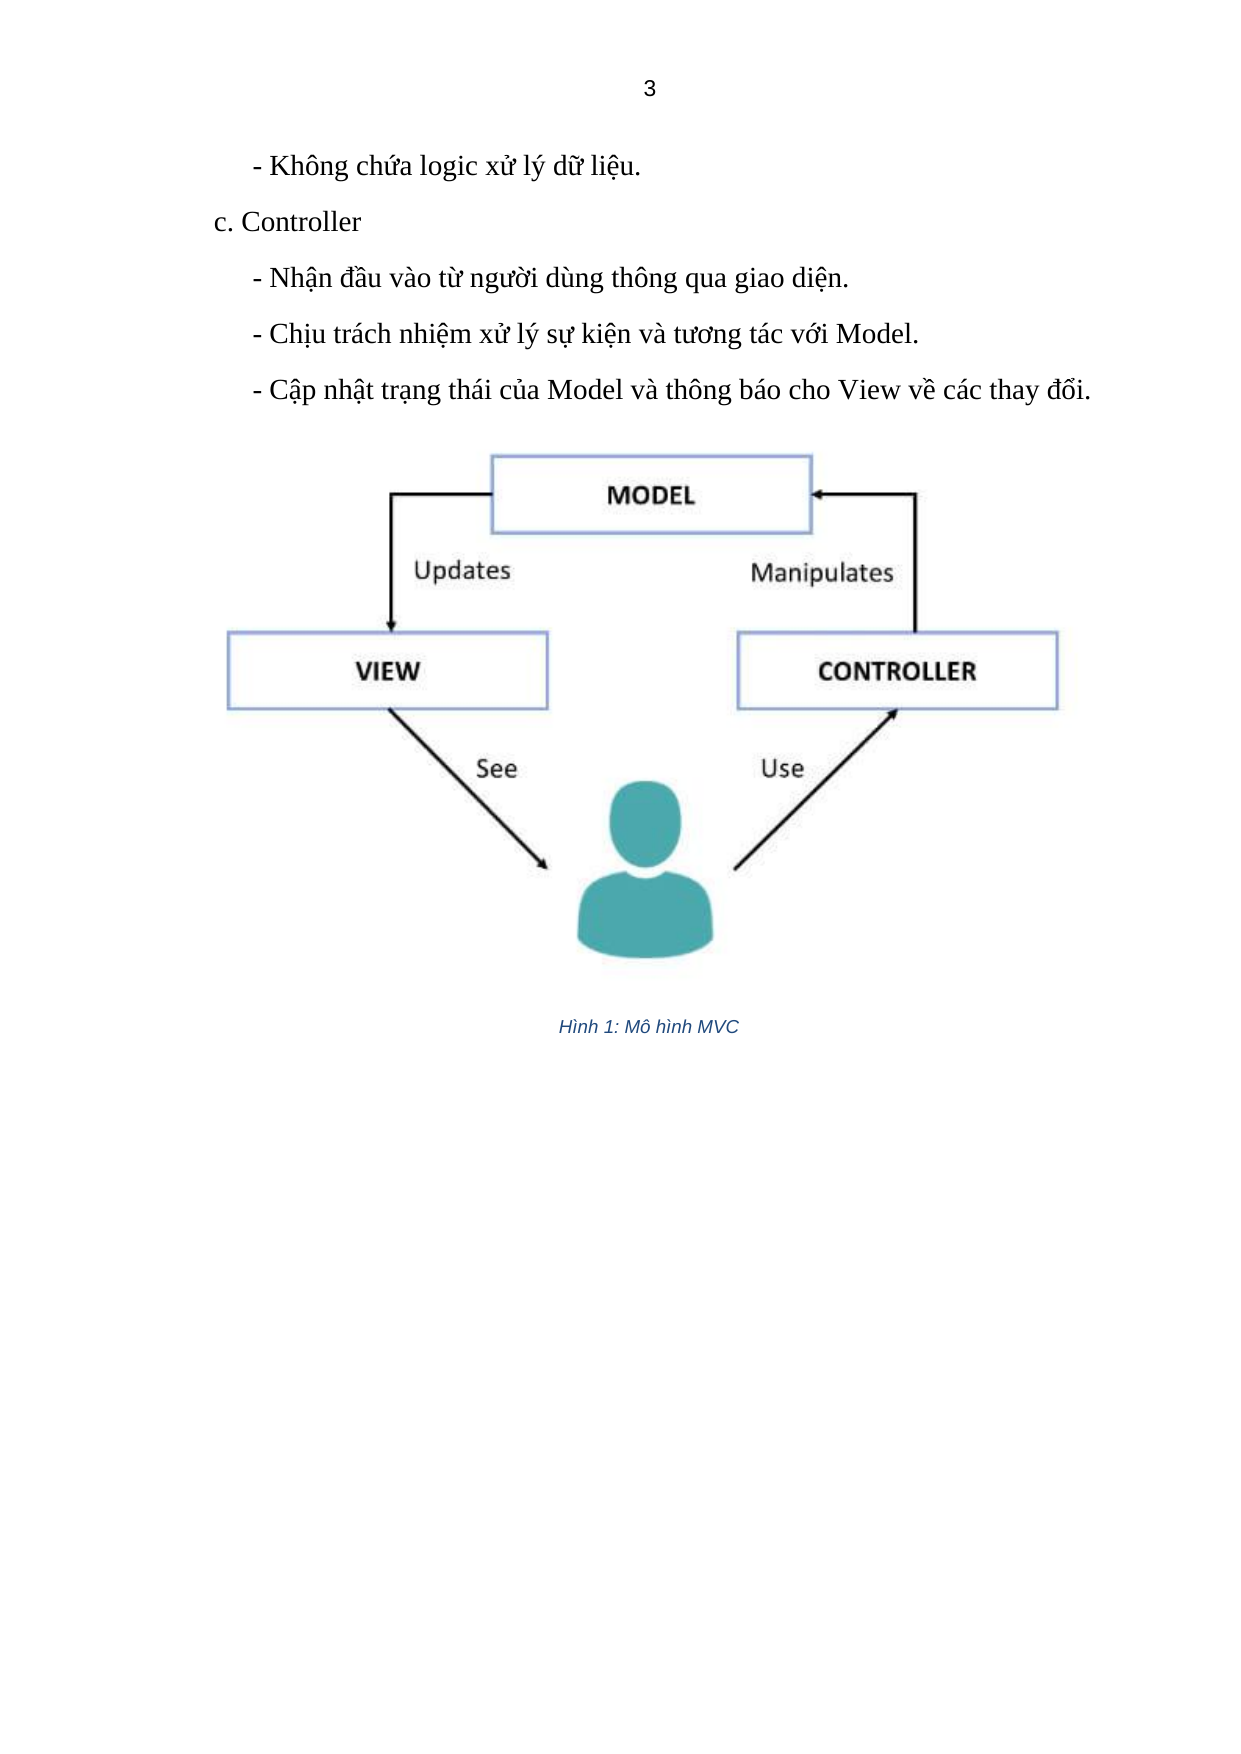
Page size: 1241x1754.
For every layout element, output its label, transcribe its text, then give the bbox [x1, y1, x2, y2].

text - Cập nhật trạng thái của Model và thông báo cho View về các thay đổi. [252, 372, 1122, 405]
text - Chịu trách nhiệm xử lý sự kiện và tương tác với Model. [177, 316, 1122, 349]
text - Không chứa logic xử lý dữ liệu. [177, 148, 1122, 181]
text c. Controller [177, 204, 1122, 237]
text - Nhận đầu vào từ người dùng thông qua giao diện. [177, 260, 1122, 293]
text Hình 1: Mô hình MVC [177, 1015, 1122, 1037]
picture [177, 427, 1109, 996]
